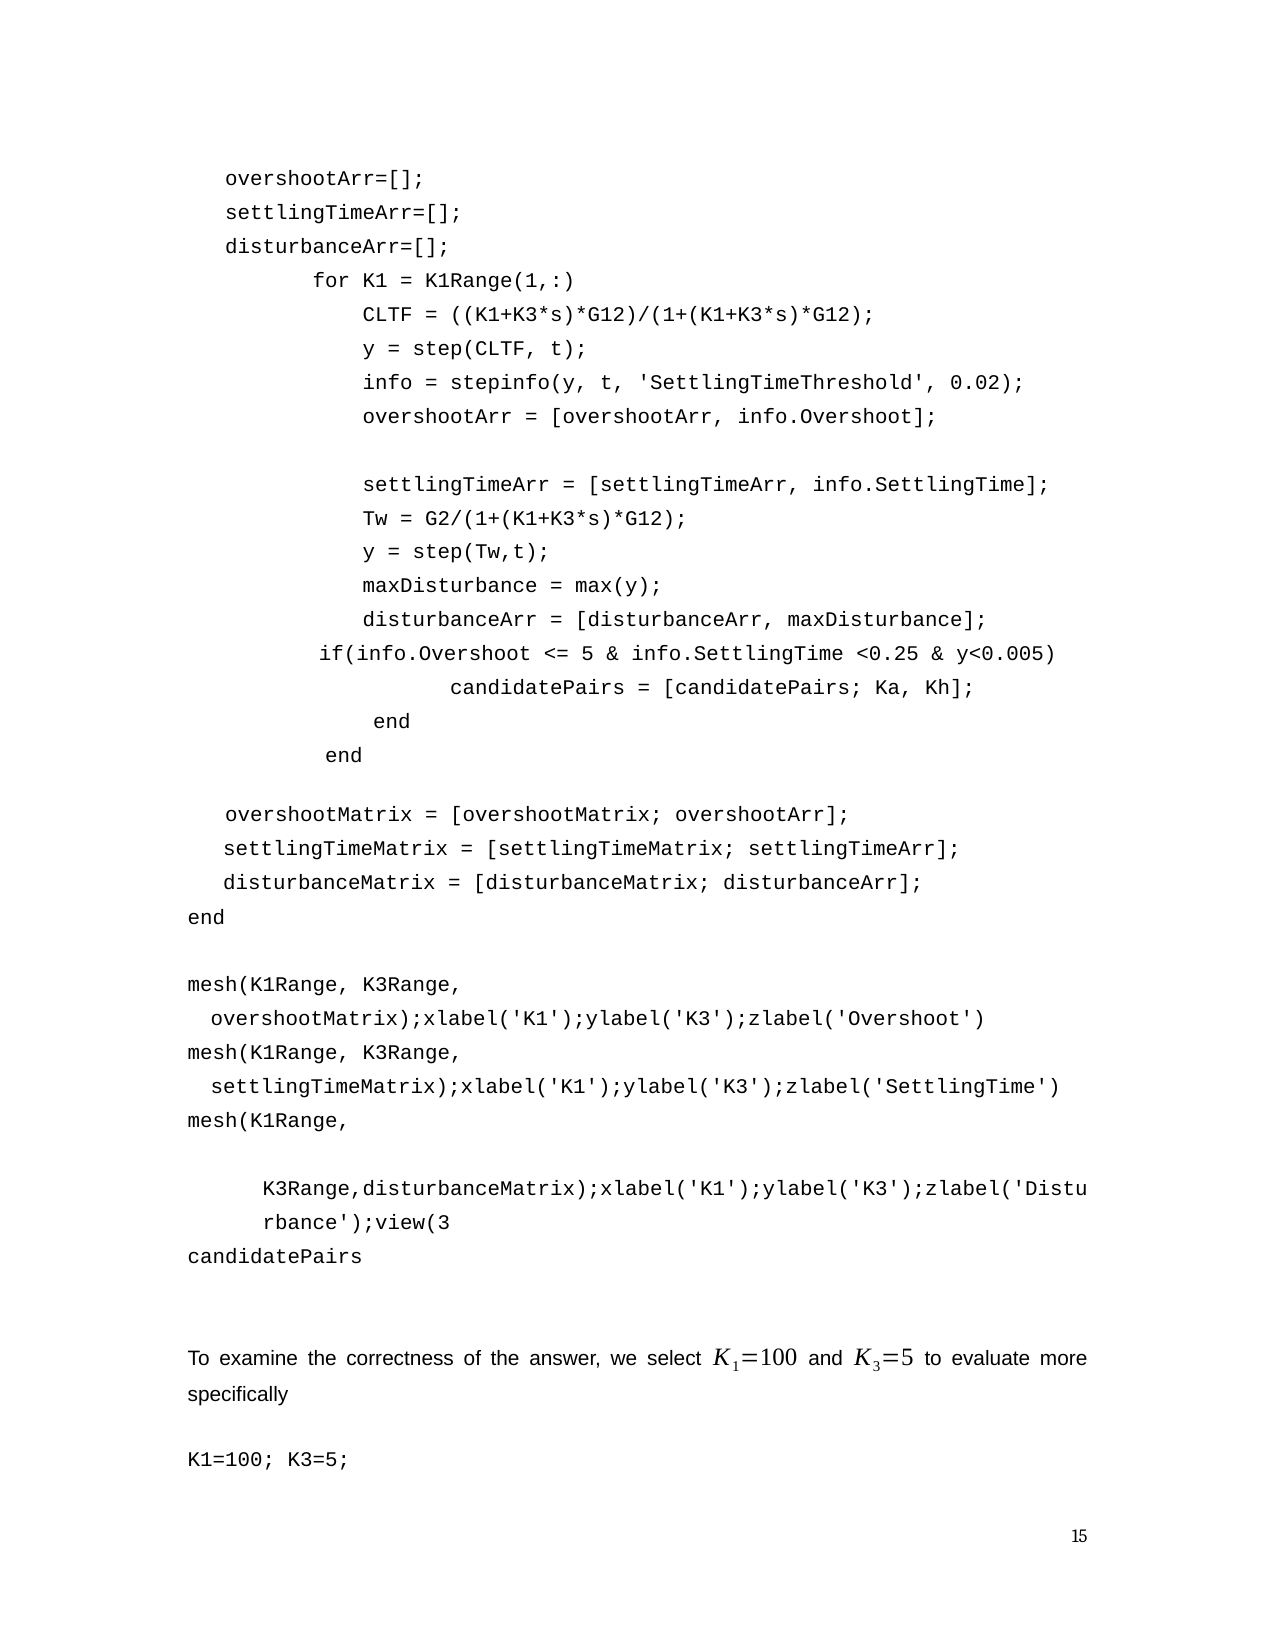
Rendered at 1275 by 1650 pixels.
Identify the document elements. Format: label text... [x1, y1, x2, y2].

list overshootArr = [overshootArr, info.Overshoot]; [187, 401, 1087, 434]
list disturbanceMatrix = [disturbanceMatrix; disturbanceArr]; [187, 867, 1087, 901]
text settlingTimeArr=[]; [187, 197, 1087, 231]
list overshootMatrix = [overshootMatrix; overshootArr]; [187, 799, 1087, 833]
list settlingTimeMatrix = [settlingTimeMatrix; settlingTimeArr]; [187, 833, 1087, 867]
list mesh(K1Range, K3Range, [187, 969, 1087, 1003]
list K1=100; K3=5; [187, 1444, 1087, 1478]
list y = step(Tw,t); [187, 536, 1087, 570]
list mesh(K1Range, K3Range, [187, 1037, 1087, 1071]
list Tw = G2/(1+(K1+K3*s)*G12); [187, 502, 1087, 536]
list info = stepinfo(y, t, 'SettlingTimeThreshold', 0.02); [187, 367, 1087, 401]
list end [187, 706, 1087, 740]
list if(info.Overshoot <= 5 & info.SettlingTime <0.25 & y<0.005) [187, 638, 1087, 672]
text To examine the correctness of the answer, we select and to evaluate more specifically [187, 1342, 1087, 1410]
list settlingTimeArr = [settlingTimeArr, info.SettlingTime]; [187, 468, 1087, 502]
text overshootArr=[]; [187, 163, 1087, 197]
list CLTF = ((K1+K3*s)*G12)/(1+(K1+K3*s)*G12); [187, 299, 1087, 333]
text overshootMatrix);xlabel('K1');ylabel('K3');zlabel('Overshoot') [187, 1003, 1087, 1037]
list candidatePairs [187, 1241, 1087, 1274]
list mesh(K1Range, [187, 1105, 1087, 1139]
list K3Range,disturbanceMatrix);xlabel('K1');ylabel('K3');zlabel('Disturbance');view(3 [187, 1139, 1087, 1241]
list for K1 = K1Range(1,:) [187, 265, 1087, 299]
text settlingTimeMatrix);xlabel('K1');ylabel('K3');zlabel('SettlingTime') [187, 1071, 1087, 1105]
list y = step(CLTF, t); [187, 333, 1087, 367]
list maxDisturbance = max(y); [187, 570, 1087, 604]
text disturbanceArr=[]; [187, 231, 1087, 265]
list disturbanceArr = [disturbanceArr, maxDisturbance]; [187, 604, 1087, 638]
text end [187, 740, 1087, 774]
list candidatePairs = [candidatePairs; Ka, Kh]; [225, 672, 1087, 706]
list end [187, 901, 1087, 935]
